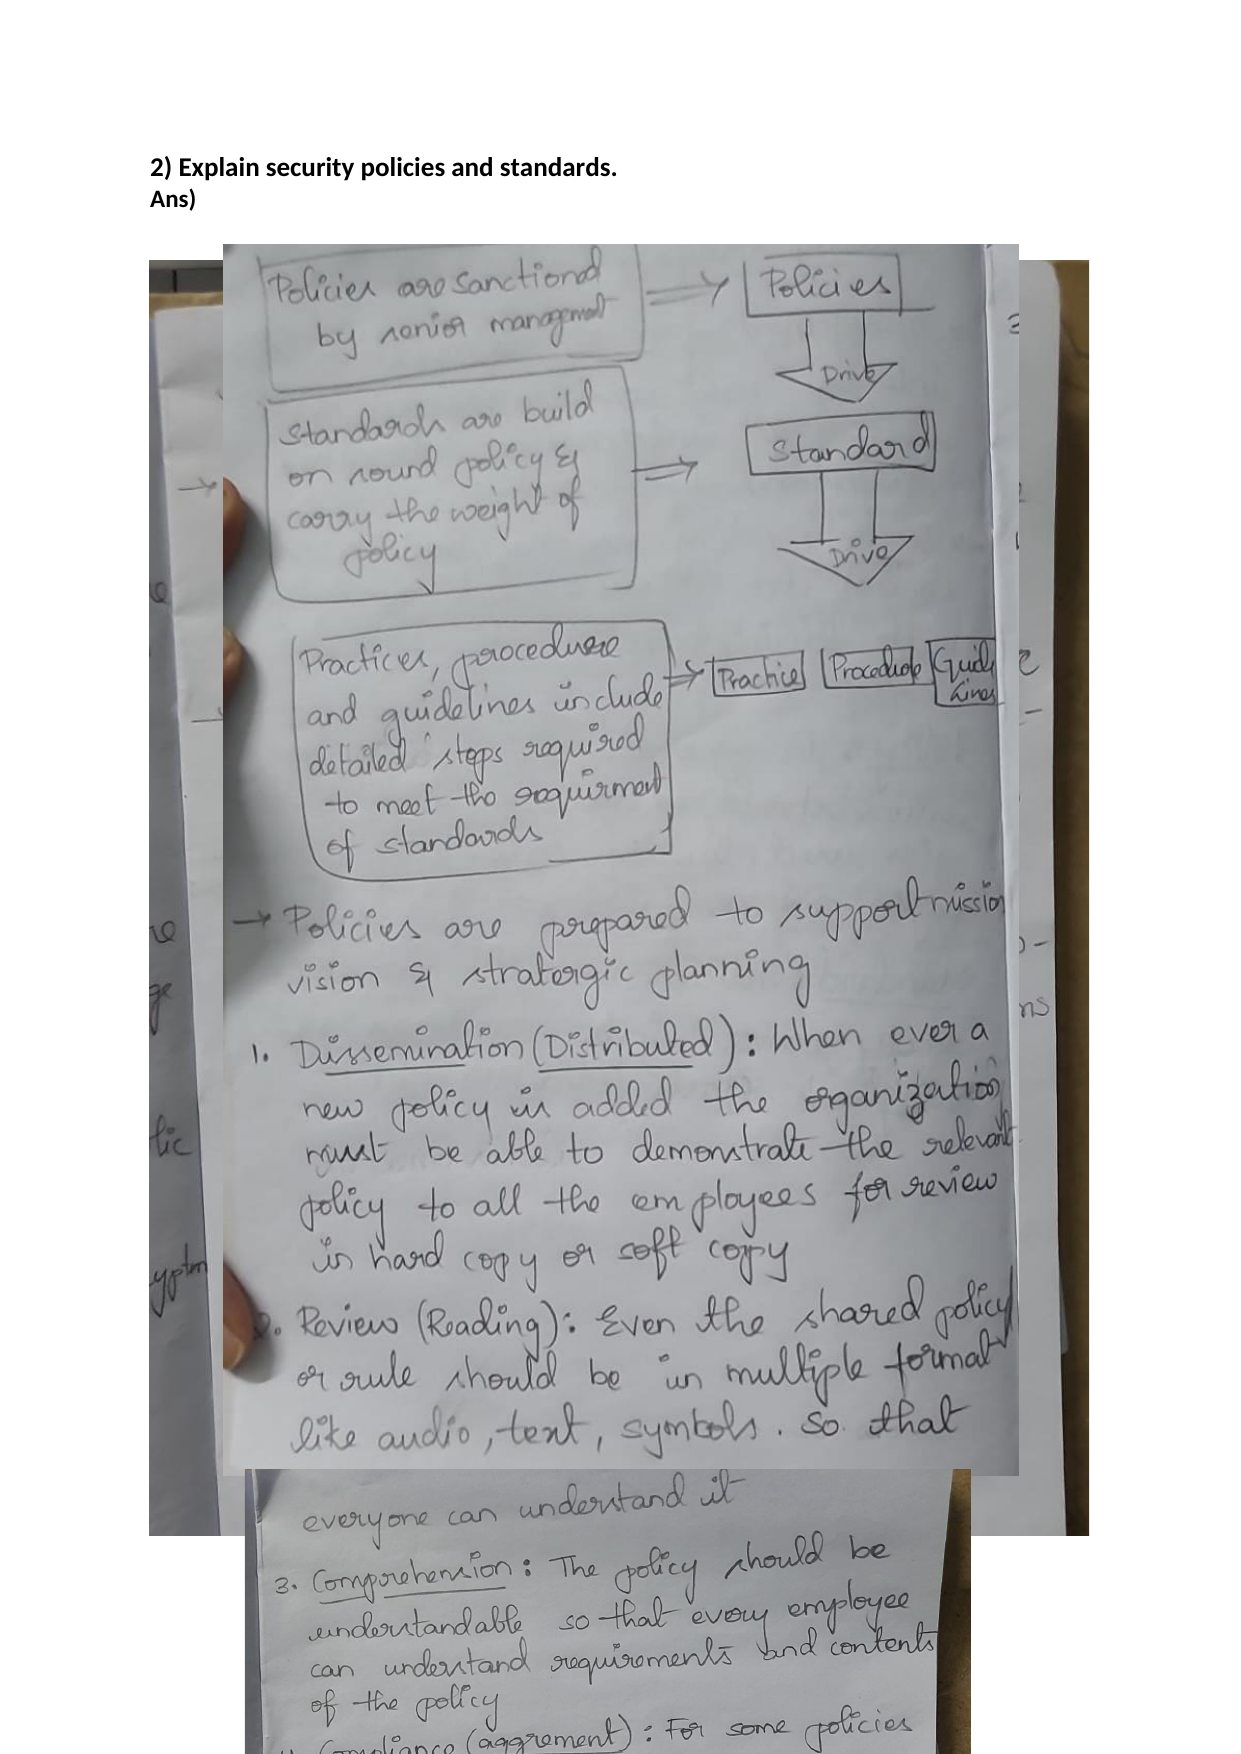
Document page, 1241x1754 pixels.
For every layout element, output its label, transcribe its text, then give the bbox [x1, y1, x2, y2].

picture [149, 244, 1090, 1754]
text Ans) [150, 183, 1090, 213]
text 2) Explain security policies and standards. [150, 150, 1090, 183]
